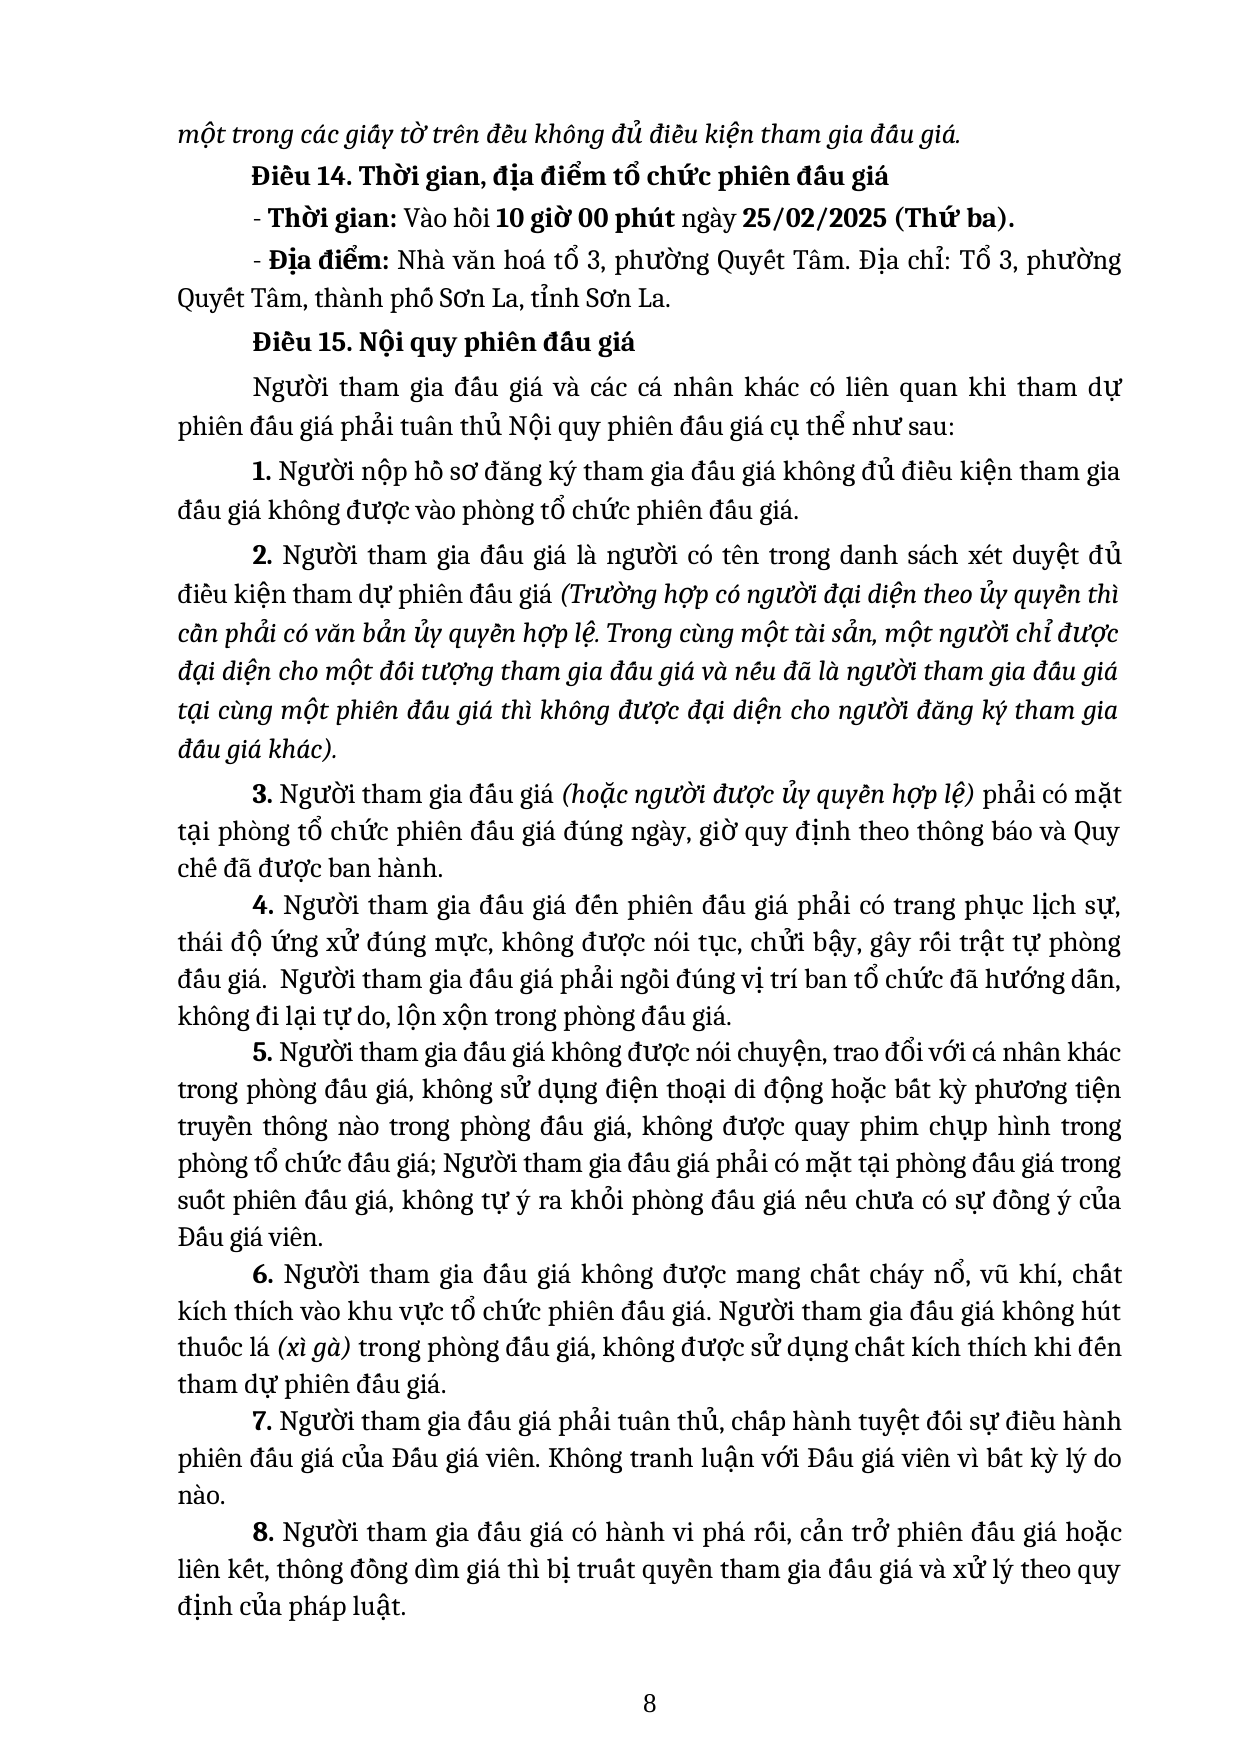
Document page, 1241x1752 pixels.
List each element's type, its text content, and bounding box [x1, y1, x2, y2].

text - Địa điểm: Nhà văn hoá tổ 3, phường Quyết Tâm. Địa chỉ: Tổ 3, phường Quyết Tâm, thành phố Sơn La, tỉnh Sơn La. [177, 244, 1122, 314]
text Người tham gia đấu giá và các cá nhân khác có liên quan khi tham dự phiên đấu giá phải tuân thủ Nội quy phiên đấu giá cụ thể như sau: [177, 371, 1122, 442]
text 2. Người tham gia đấu giá là người có tên trong danh sách xét duyệt đủ điều kiện tham dự phiên đấu giá (Trường hợp có người đại diện theo ủy quyền thì cần phải có văn bản ủy quyền hợp lệ. Trong cùng một tài sản, một người chỉ được đại diện cho một đối tượng tham gia đấu giá và nếu đã là người tham gia đấu giá tại cùng một phiên đấu giá thì không được đại diện cho người đăng ký tham gia đấu giá khác). [177, 539, 1122, 766]
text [177, 118, 1122, 151]
text 3. Người tham gia đấu giá (hoặc người được ủy quyền hợp lệ) phải có mặt tại phòng tổ chức phiên đấu giá đúng ngày, giờ quy định theo thông báo và Quy chế đã được ban hành. [177, 778, 1122, 884]
text 7. Người tham gia đấu giá phải tuân thủ, chấp hành tuyệt đối sự điều hành phiên đấu giá của Đấu giá viên. Không tranh luận với Đấu giá viên vì bất kỳ lý do nào. [177, 1405, 1122, 1511]
text Điều 14. Thời gian, địa điểm tổ chức phiên đấu giá [177, 160, 1122, 192]
text Điều 15. Nội quy phiên đấu giá [177, 326, 1122, 358]
text 8. Người tham gia đấu giá có hành vi phá rối, cản trở phiên đấu giá hoặc liên kết, thông đồng dìm giá thì bị truất quyền tham gia đấu giá và xử lý theo quy định của pháp luật. [177, 1516, 1122, 1622]
text 5. Người tham gia đấu giá không được nói chuyện, trao đổi với cá nhân khác trong phòng đấu giá, không sử dụng điện thoại di động hoặc bất kỳ phương tiện truyền thông nào trong phòng đấu giá, không được quay phim chụp hình trong phòng tổ chức đấu giá; Người tham gia đấu giá phải có mặt tại phòng đấu giá trong suốt phiên đấu giá, không tự ý ra khỏi phòng đấu giá nếu chưa có sự đồng ý của Đấu giá viên. [177, 1036, 1122, 1253]
text 4. Người tham gia đấu giá đến phiên đấu giá phải có trang phục lịch sự, thái độ ứng xử đúng mực, không được nói tục, chửi bậy, gây rối trật tự phòng đấu giá. Người tham gia đấu giá phải ngồi đúng vị trí ban tổ chức đã hướng dẫn, không đi lại tự do, lộn xộn trong phòng đấu giá. [177, 889, 1122, 1032]
list - Thời gian: Vào hồi 10 giờ 00 phút ngày 25/02/2025 (Thứ ba). [177, 202, 1122, 234]
text 1. Người nộp hồ sơ đăng ký tham gia đấu giá không đủ điều kiện tham gia đấu giá không được vào phòng tổ chức phiên đấu giá. [177, 455, 1122, 526]
text 6. Người tham gia đấu giá không được mang chất cháy nổ, vũ khí, chất kích thích vào khu vực tổ chức phiên đấu giá. Người tham gia đấu giá không hút thuốc lá (xì gà) trong phòng đấu giá, không được sử dụng chất kích thích khi đến tham dự phiên đấu giá. [177, 1258, 1122, 1401]
